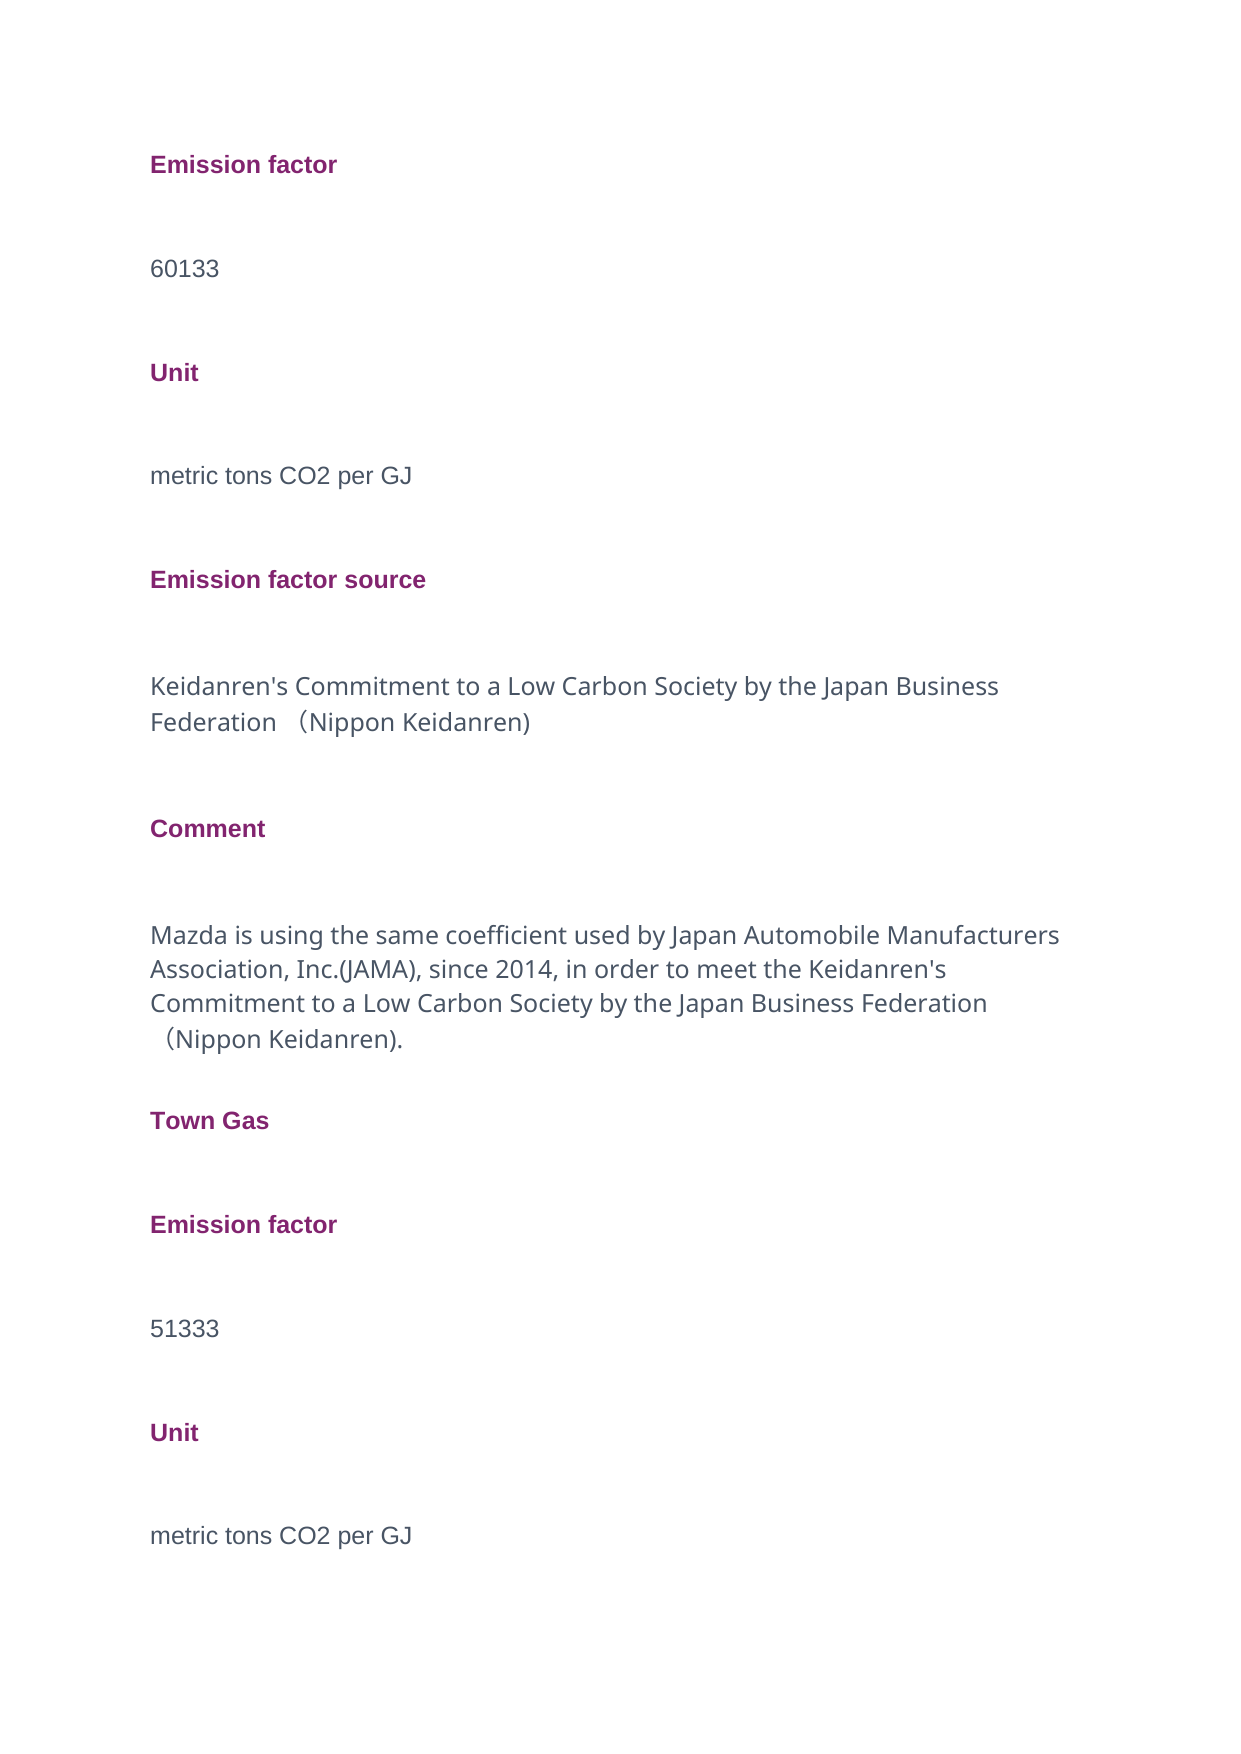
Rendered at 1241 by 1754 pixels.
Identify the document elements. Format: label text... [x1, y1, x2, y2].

text Keidanren's Commitment to a Low Carbon Society by the Japan Business Federation （Nippon Keidanren) [150, 669, 1090, 739]
subtitle Comment [150, 814, 1090, 843]
text 51333 [150, 1314, 1090, 1342]
subtitle Emission factor source [150, 565, 1090, 594]
subtitle Unit [150, 357, 1090, 386]
subtitle Emission factor [150, 1210, 1090, 1239]
text Mazda is using the same coefficient used by Japan Automobile Manufacturers Association, Inc.(JAMA), since 2014, in order to meet the Keidanren's Commitment to a Low Carbon Society by the Japan Business Federation （Nippon Keidanren). [150, 918, 1090, 1056]
text metric tons CO2 per GJ [150, 1521, 1090, 1550]
text metric tons CO2 per GJ [150, 461, 1090, 490]
subtitle Unit [150, 1417, 1090, 1446]
subtitle Town Gas [150, 1106, 1090, 1135]
text 60133 [150, 254, 1090, 282]
subtitle Emission factor [150, 150, 1090, 179]
